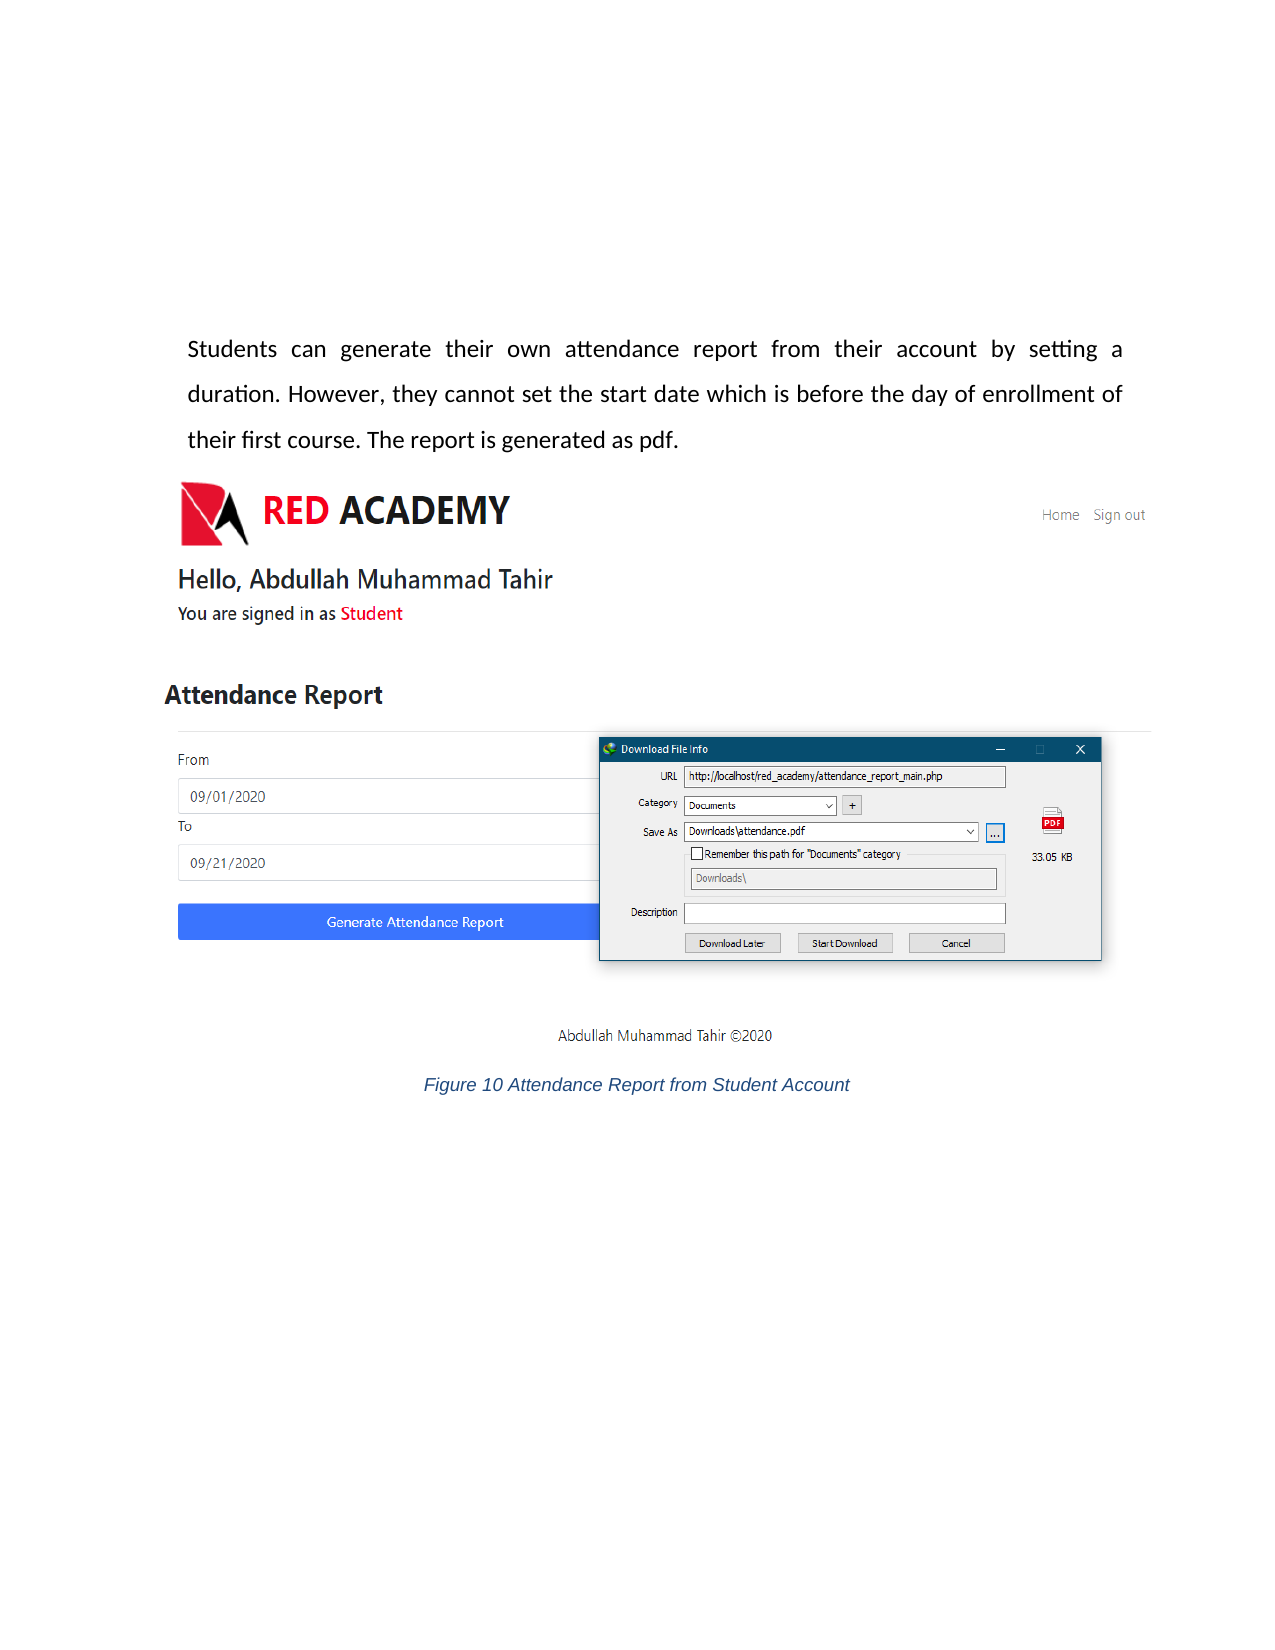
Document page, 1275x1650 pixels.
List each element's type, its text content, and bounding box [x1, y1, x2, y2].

text Students can generate their own attendance report from their account by setting a duration. However, they cannot set the start date which is before the day of enrollment of their first course. The report is generated as pdf. [187, 333, 1125, 455]
text Figure 10 Attendance Report from Student Account [150, 1074, 1125, 1095]
picture [150, 470, 1152, 1061]
